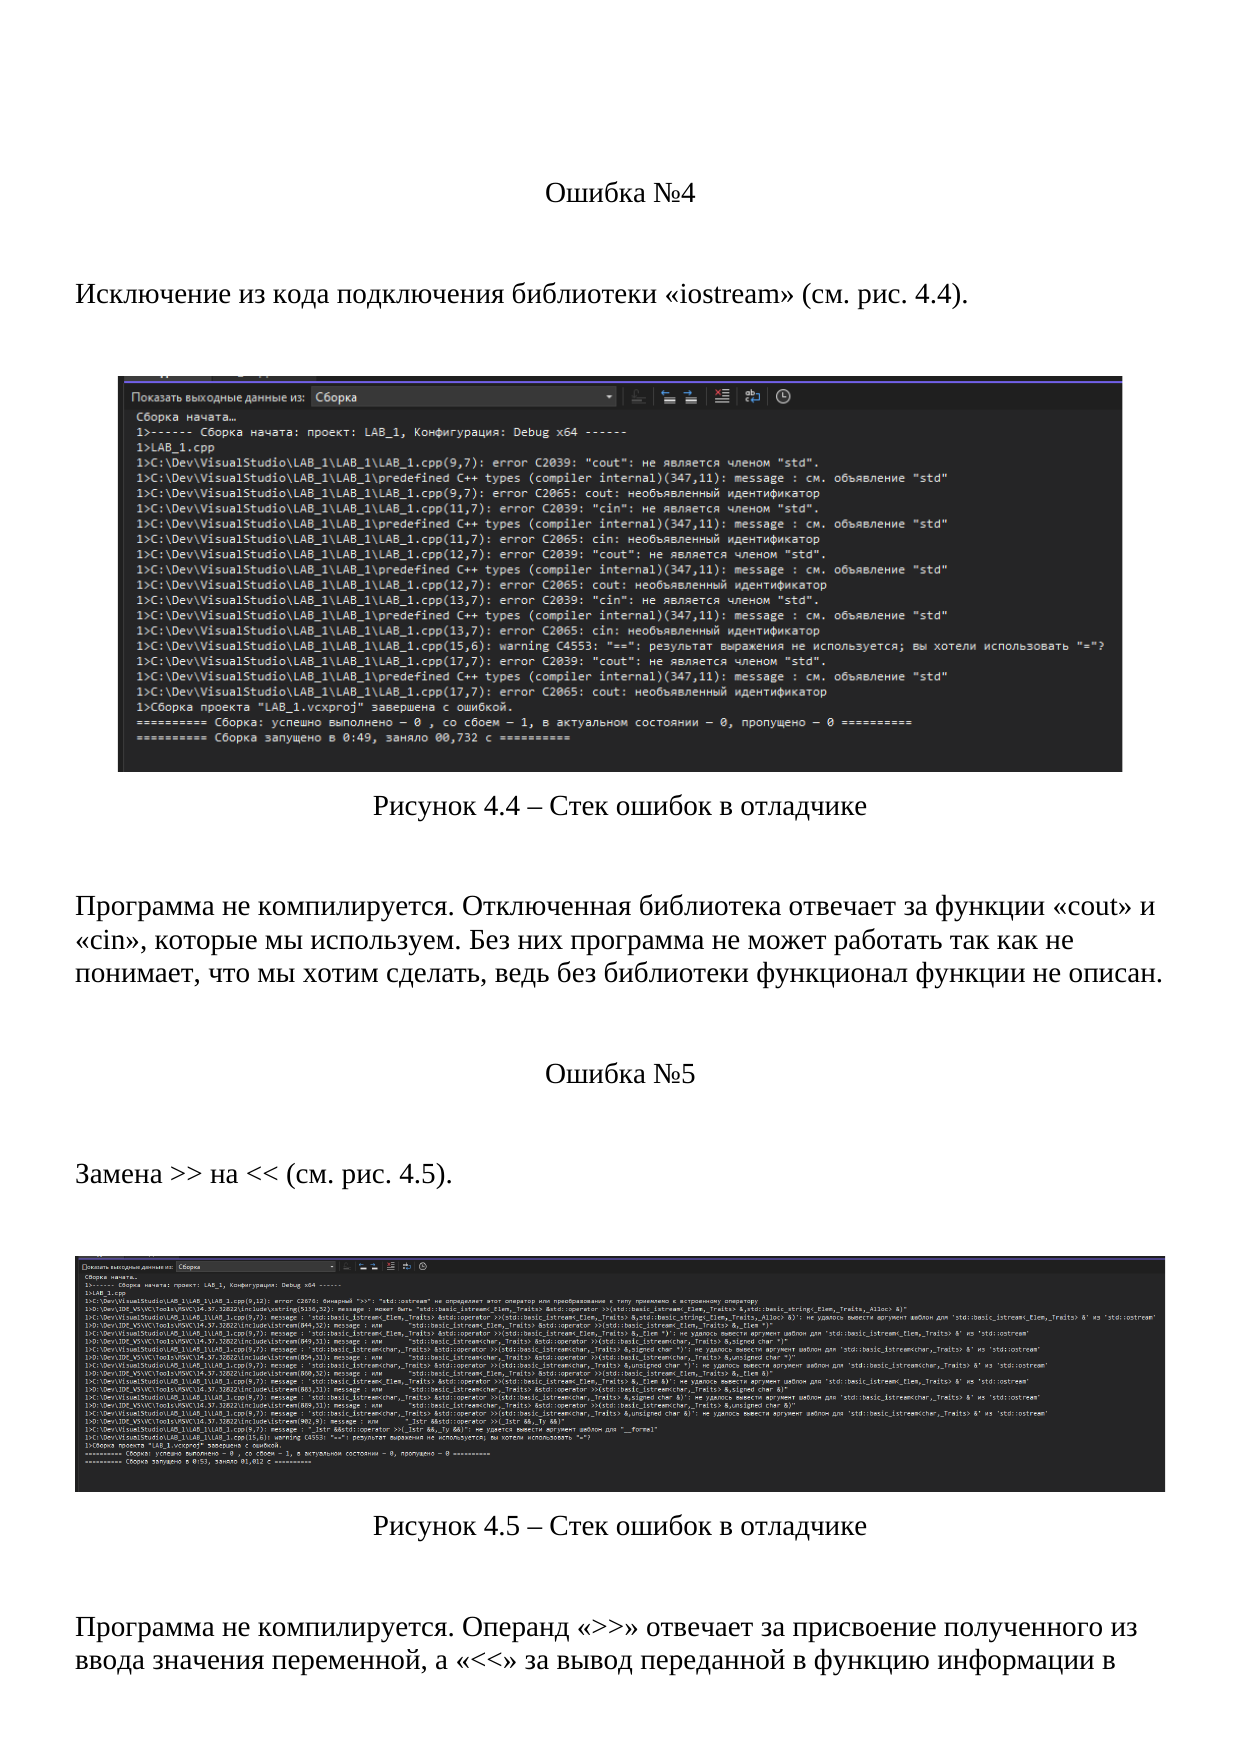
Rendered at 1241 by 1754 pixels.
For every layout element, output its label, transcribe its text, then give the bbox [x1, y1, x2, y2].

picture [75, 1256, 1166, 1492]
text Рисунок 4.5 – Стек ошибок в отладчике [75, 1508, 1165, 1542]
text Замена >> на << (см. рис. 4.5). [75, 1156, 1165, 1190]
text Рисунок 4.4 – Стек ошибок в отладчике [75, 788, 1165, 822]
text Ошибка №4 [75, 175, 1165, 209]
text Программа не компилируется. Отключенная библиотека отвечает за функции «cout» и «cin», которые мы используем. Без них программа не может работать так как не понимает, что мы хотим сделать, ведь без библиотеки функционал функции не описан. [75, 888, 1165, 989]
text Ошибка №5 [75, 1056, 1165, 1089]
text Исключение из кода подключения библиотеки «iostream» (см. рис. 4.4). [75, 276, 1165, 309]
picture [117, 376, 1123, 772]
